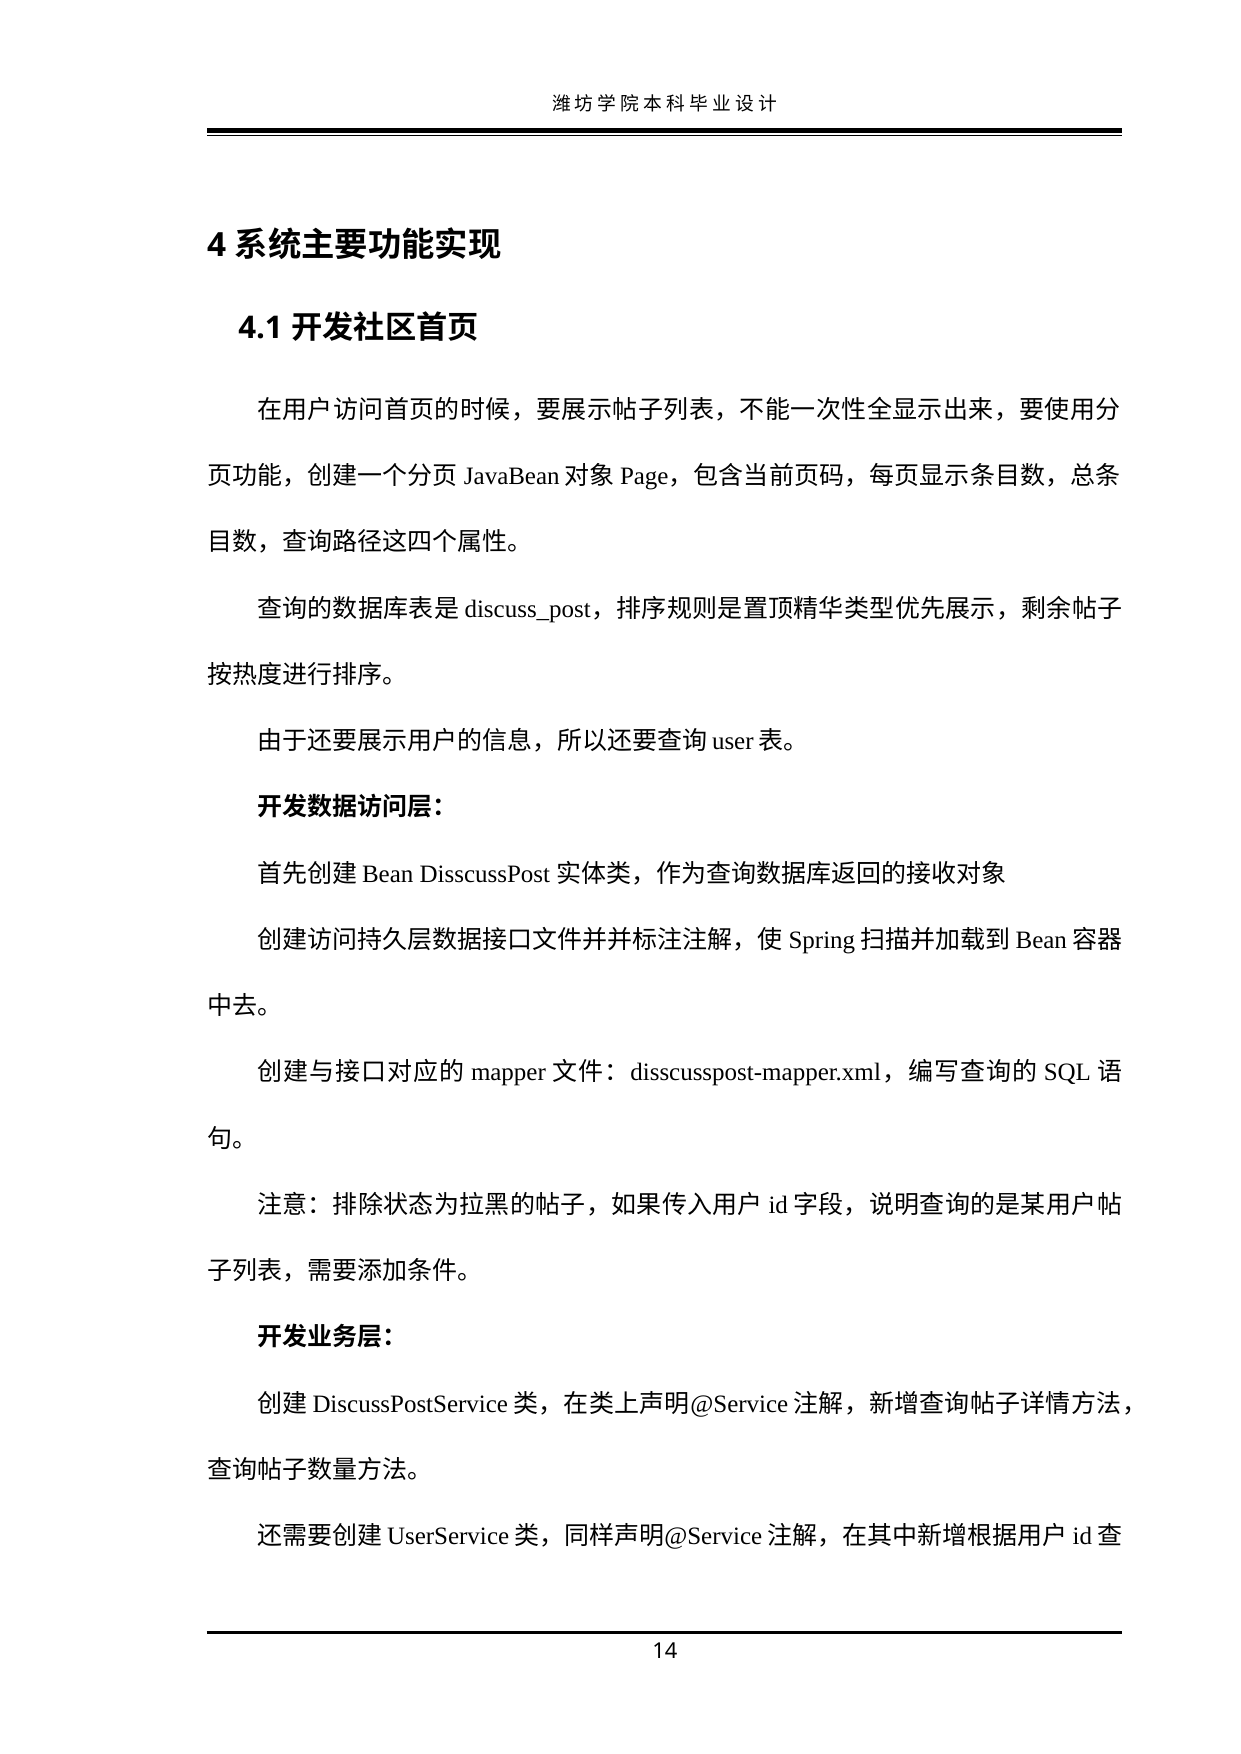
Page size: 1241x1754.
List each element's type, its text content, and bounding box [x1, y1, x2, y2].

text 查询的数据库表是discuss_post，排序规则是置顶精华类型优先展示，剩余帖子按热度进行排序。 [207, 573, 1122, 706]
text 开发数据访问层： [207, 772, 1122, 838]
text 首先创建Bean DisscussPost 实体类，作为查询数据库返回的接收对象 [207, 838, 1122, 904]
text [207, 1501, 1122, 1567]
text 在用户访问首页的时候，要展示帖子列表，不能一次性全显示出来，要使用分页功能，创建一个分页JavaBean对象Page，包含当前页码，每页显示条目数，总条目数，查询路径这四个属性。 [207, 374, 1122, 573]
text 由于还要展示用户的信息，所以还要查询user表。 [207, 706, 1122, 772]
text 开发业务层： [207, 1302, 1122, 1368]
text 4.1 开发社区首页 [207, 291, 1122, 358]
text 创建访问持久层数据接口文件并并标注注解，使Spring扫描并加载到Bean容器中去。 [207, 904, 1122, 1037]
text 注意：排除状态为拉黑的帖子，如果传入用户id字段，说明查询的是某用户帖子列表，需要添加条件。 [207, 1169, 1122, 1302]
text 4 系统主要功能实现 [207, 209, 1122, 275]
text 创建与接口对应的mapper文件：disscusspost-mapper.xml，编写查询的SQL语句。 [207, 1037, 1122, 1169]
text 创建DiscussPostService类，在类上声明@Service注解，新增查询帖子详情方法，查询帖子数量方法。 [207, 1368, 1122, 1501]
